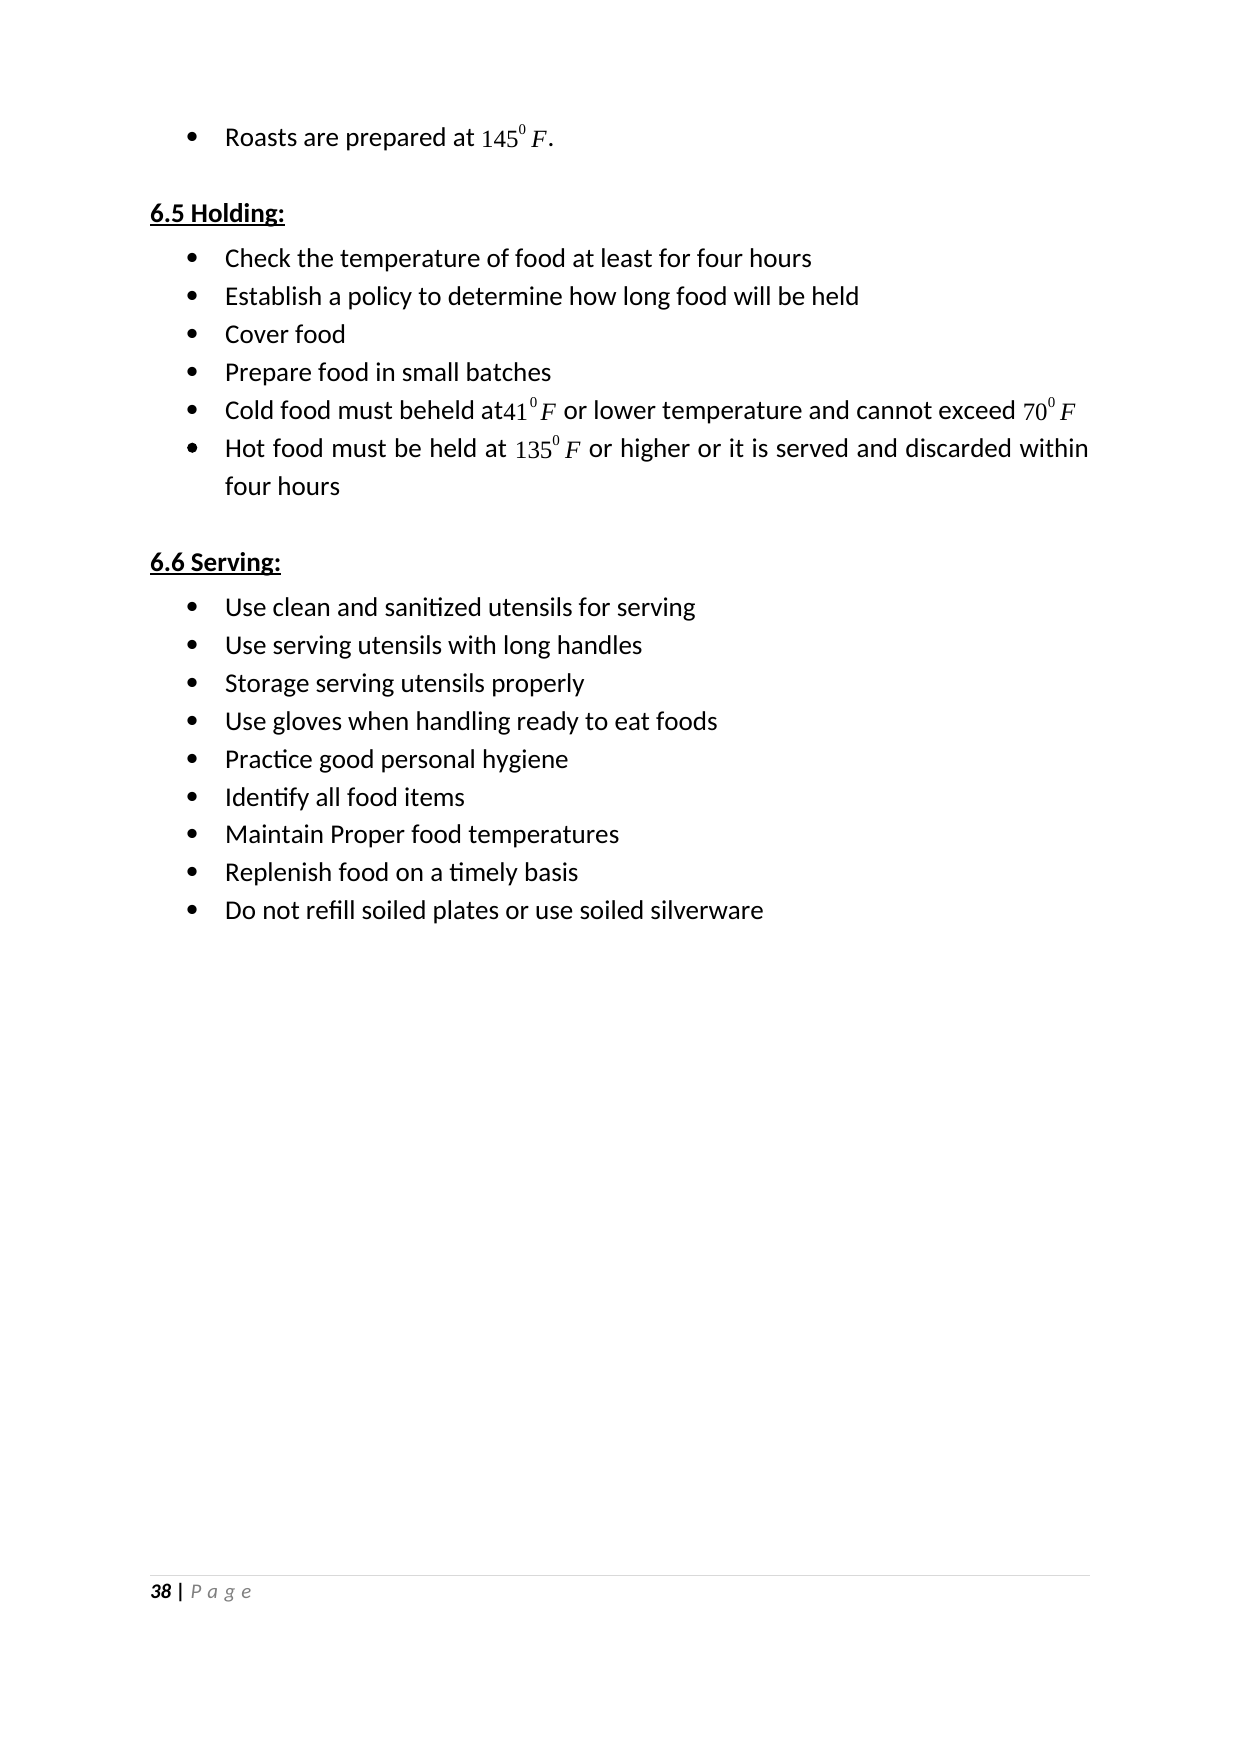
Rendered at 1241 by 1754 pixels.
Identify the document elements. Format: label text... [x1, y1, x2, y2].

list Practice good personal hygiene [187, 742, 1090, 775]
list Use gloves when handling ready to eat foods [187, 704, 1090, 737]
list Check the temperature of food at least for four hours [187, 241, 1090, 274]
list Hot food must be held at or higher or it is served and discarded within four hours [187, 431, 1090, 502]
text 6.5 Holding: [150, 196, 1090, 229]
list Use serving utensils with long handles [187, 628, 1090, 661]
list Replenish food on a timely basis [187, 856, 1090, 889]
list Do not refill soiled plates or use soiled silverware [187, 893, 1090, 927]
list Storage serving utensils properly [187, 666, 1090, 699]
list Establish a policy to determine how long food will be held [187, 279, 1090, 312]
list Prepare food in small batches [187, 355, 1090, 388]
list Cold food must beheld at or lower temperature and cannot exceed [187, 393, 1090, 426]
list Maintain Proper food temperatures [187, 818, 1090, 851]
list Roasts are prepared at . [187, 120, 1090, 153]
list Identify all food items [187, 780, 1090, 813]
list Use clean and sanitized utensils for serving [187, 590, 1090, 623]
text 6.6 Serving: [150, 545, 1090, 578]
list Cover food [187, 317, 1090, 350]
